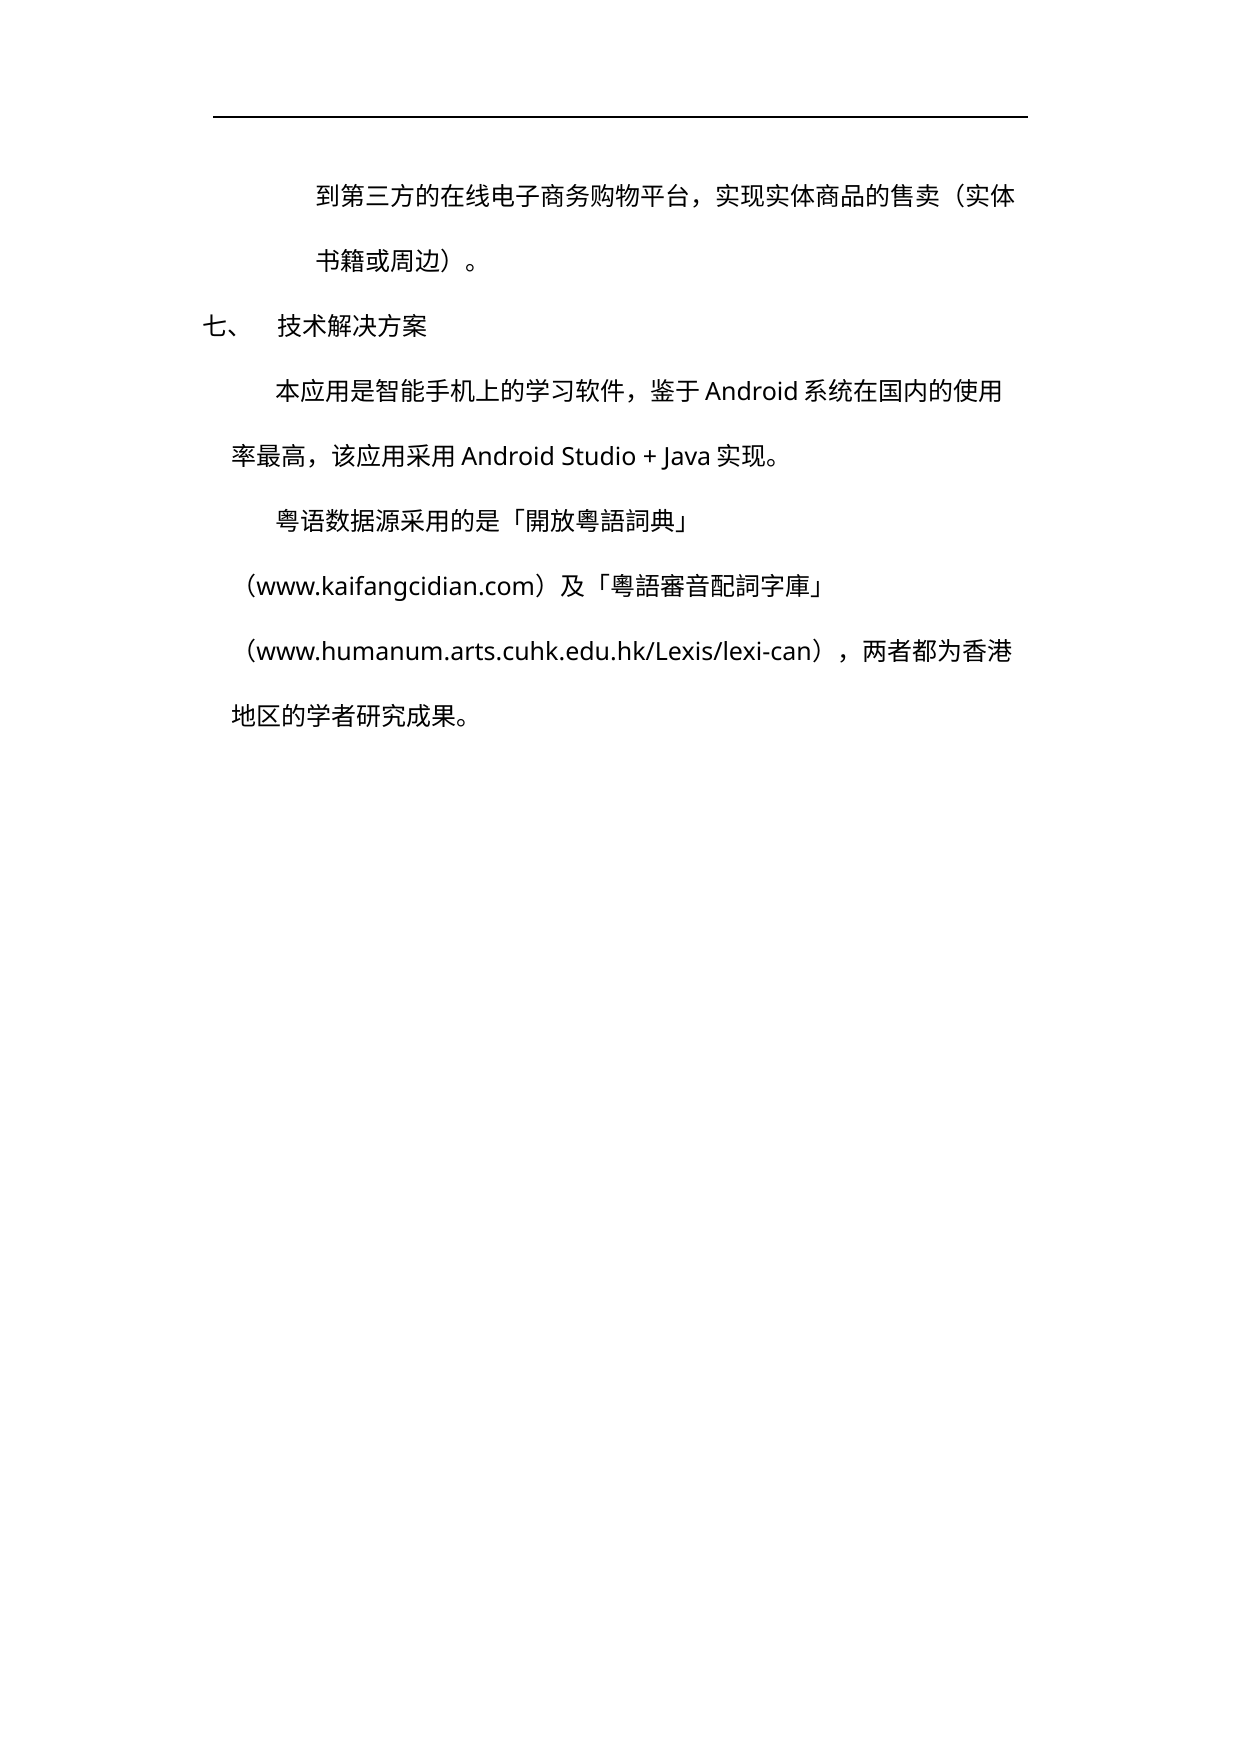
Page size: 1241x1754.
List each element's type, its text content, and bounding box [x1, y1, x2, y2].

text 粤语数据源采用的是「開放粵語詞典」（www.kaifangcidian.com）及「粵語審音配詞字庫」（www.humanum.arts.cuhk.edu.hk/Lexis/lexi-can），两者都为香港地区的学者研究成果。 [231, 487, 1028, 747]
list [277, 162, 1028, 292]
list 技术解决方案 [202, 292, 1028, 357]
text 本应用是智能手机上的学习软件，鉴于Android系统在国内的使用率最高，该应用采用Android Studio + Java实现。 [231, 357, 1028, 487]
